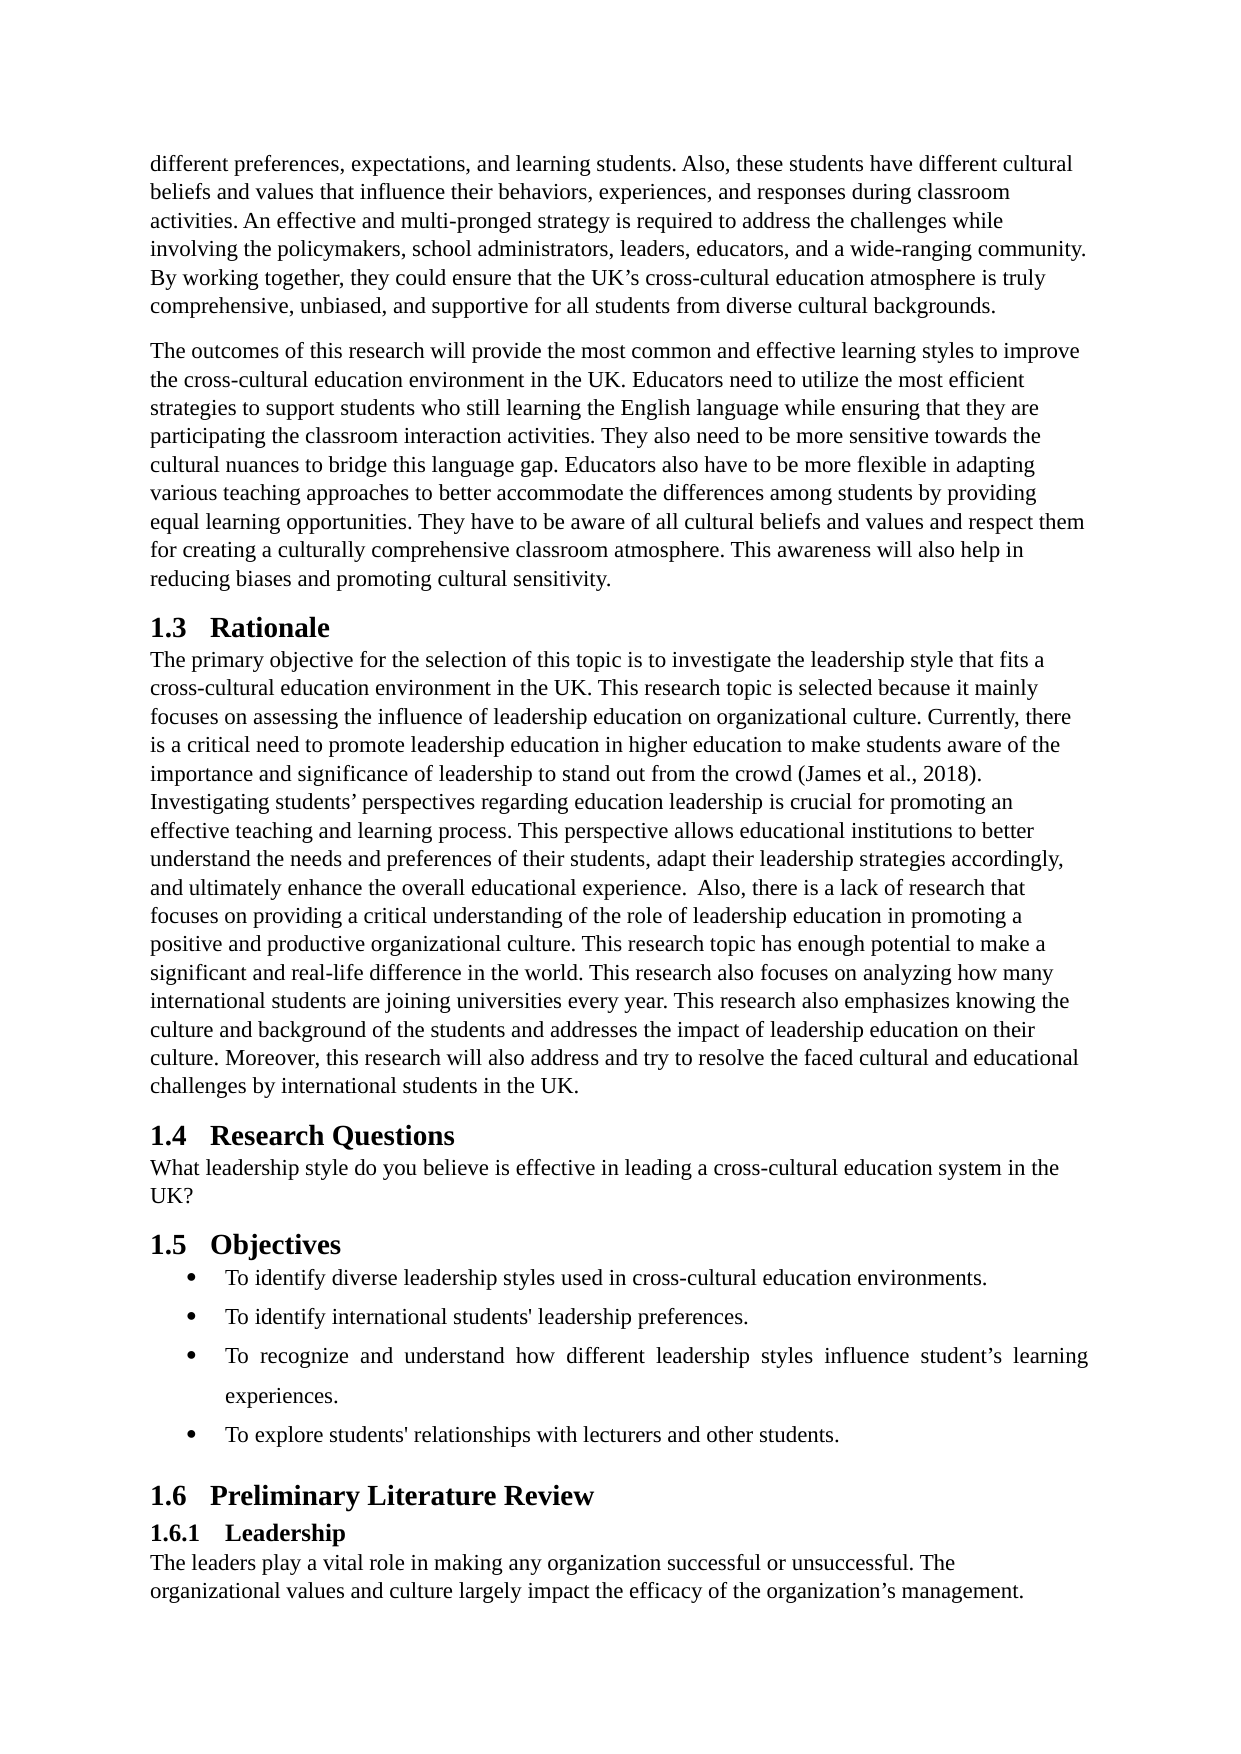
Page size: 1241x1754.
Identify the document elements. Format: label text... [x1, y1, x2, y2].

subtitle Leadership [150, 1518, 1090, 1547]
subtitle Preliminary Literature Review [150, 1478, 1090, 1511]
list To identify international students' leadership preferences. [187, 1303, 1090, 1329]
text What leadership style do you believe is effective in leading a cross-cultural education system in the UK? [150, 1154, 1090, 1209]
subtitle Research Questions [150, 1118, 1090, 1151]
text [150, 150, 1090, 318]
list To recognize and understand how different leadership styles influence student’s learning experiences. [187, 1342, 1090, 1408]
subtitle Objectives [150, 1227, 1090, 1261]
subtitle Rationale [150, 610, 1090, 643]
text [150, 1549, 1090, 1604]
text The primary objective for the selection of this topic is to investigate the leadership style that fits a cross-cultural education environment in the UK. This research topic is selected because it mainly focuses on assessing the influence of leadership education on organizational culture. Currently, there is a critical need to promote leadership education in higher education to make students aware of the importance and significance of leadership to stand out from the crowd (James et al., 2018). Investigating students’ perspectives regarding education leadership is crucial for promoting an effective teaching and learning process. This perspective allows educational institutions to better understand the needs and preferences of their students, adapt their leadership strategies accordingly, and ultimately enhance the overall educational experience. Also, there is a lack of research that focuses on providing a critical understanding of the role of leadership education in promoting a positive and productive organizational culture. This research topic has enough potential to make a significant and real-life difference in the world. This research also focuses on analyzing how many international students are joining universities every year. This research also emphasizes knowing the culture and background of the students and addresses the impact of leadership education on their culture. Moreover, this research will also address and try to resolve the faced cultural and educational challenges by international students in the UK. [150, 646, 1090, 1099]
list To identify diverse leadership styles used in cross-cultural education environments. [187, 1263, 1090, 1290]
text The outcomes of this research will provide the most common and effective learning styles to improve the cross-cultural education environment in the UK. Educators need to utilize the most efficient strategies to support students who still learning the English language while ensuring that they are participating the classroom interaction activities. They also need to be more sensitive towards the cultural nuances to bridge this language gap. Educators also have to be more flexible in adapting various teaching approaches to better accommodate the differences among students by providing equal learning opportunities. They have to be aware of all cultural beliefs and values and respect them for creating a culturally comprehensive classroom atmosphere. This awareness will also help in reducing biases and promoting cultural sensitivity. [150, 337, 1090, 591]
list To explore students' relationships with lecturers and other students. [187, 1421, 1090, 1448]
